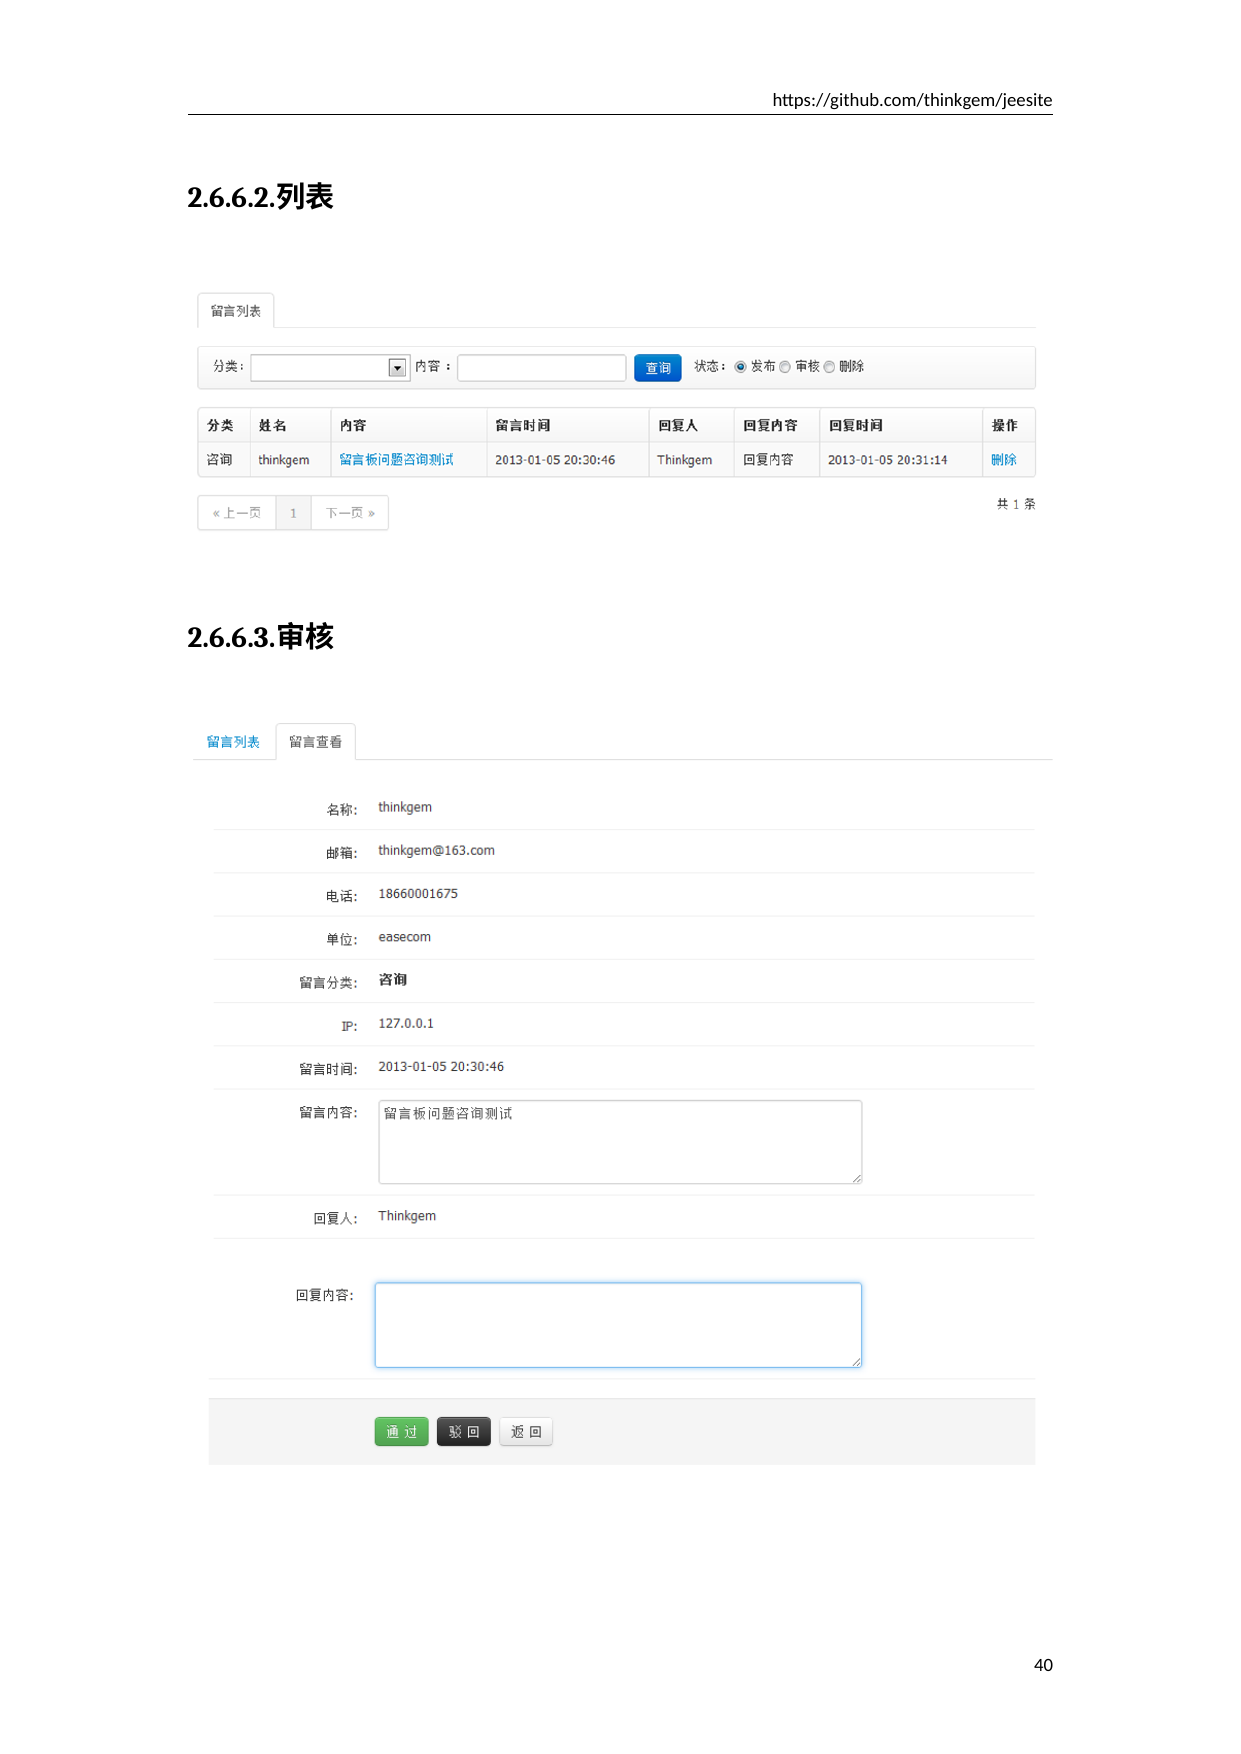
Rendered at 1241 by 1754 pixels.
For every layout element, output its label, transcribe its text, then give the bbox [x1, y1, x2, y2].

subtitle 列表 [187, 162, 1053, 227]
picture [187, 280, 1053, 556]
subtitle 审核 [187, 602, 1053, 667]
picture [187, 1273, 1053, 1467]
picture [187, 721, 1053, 1244]
